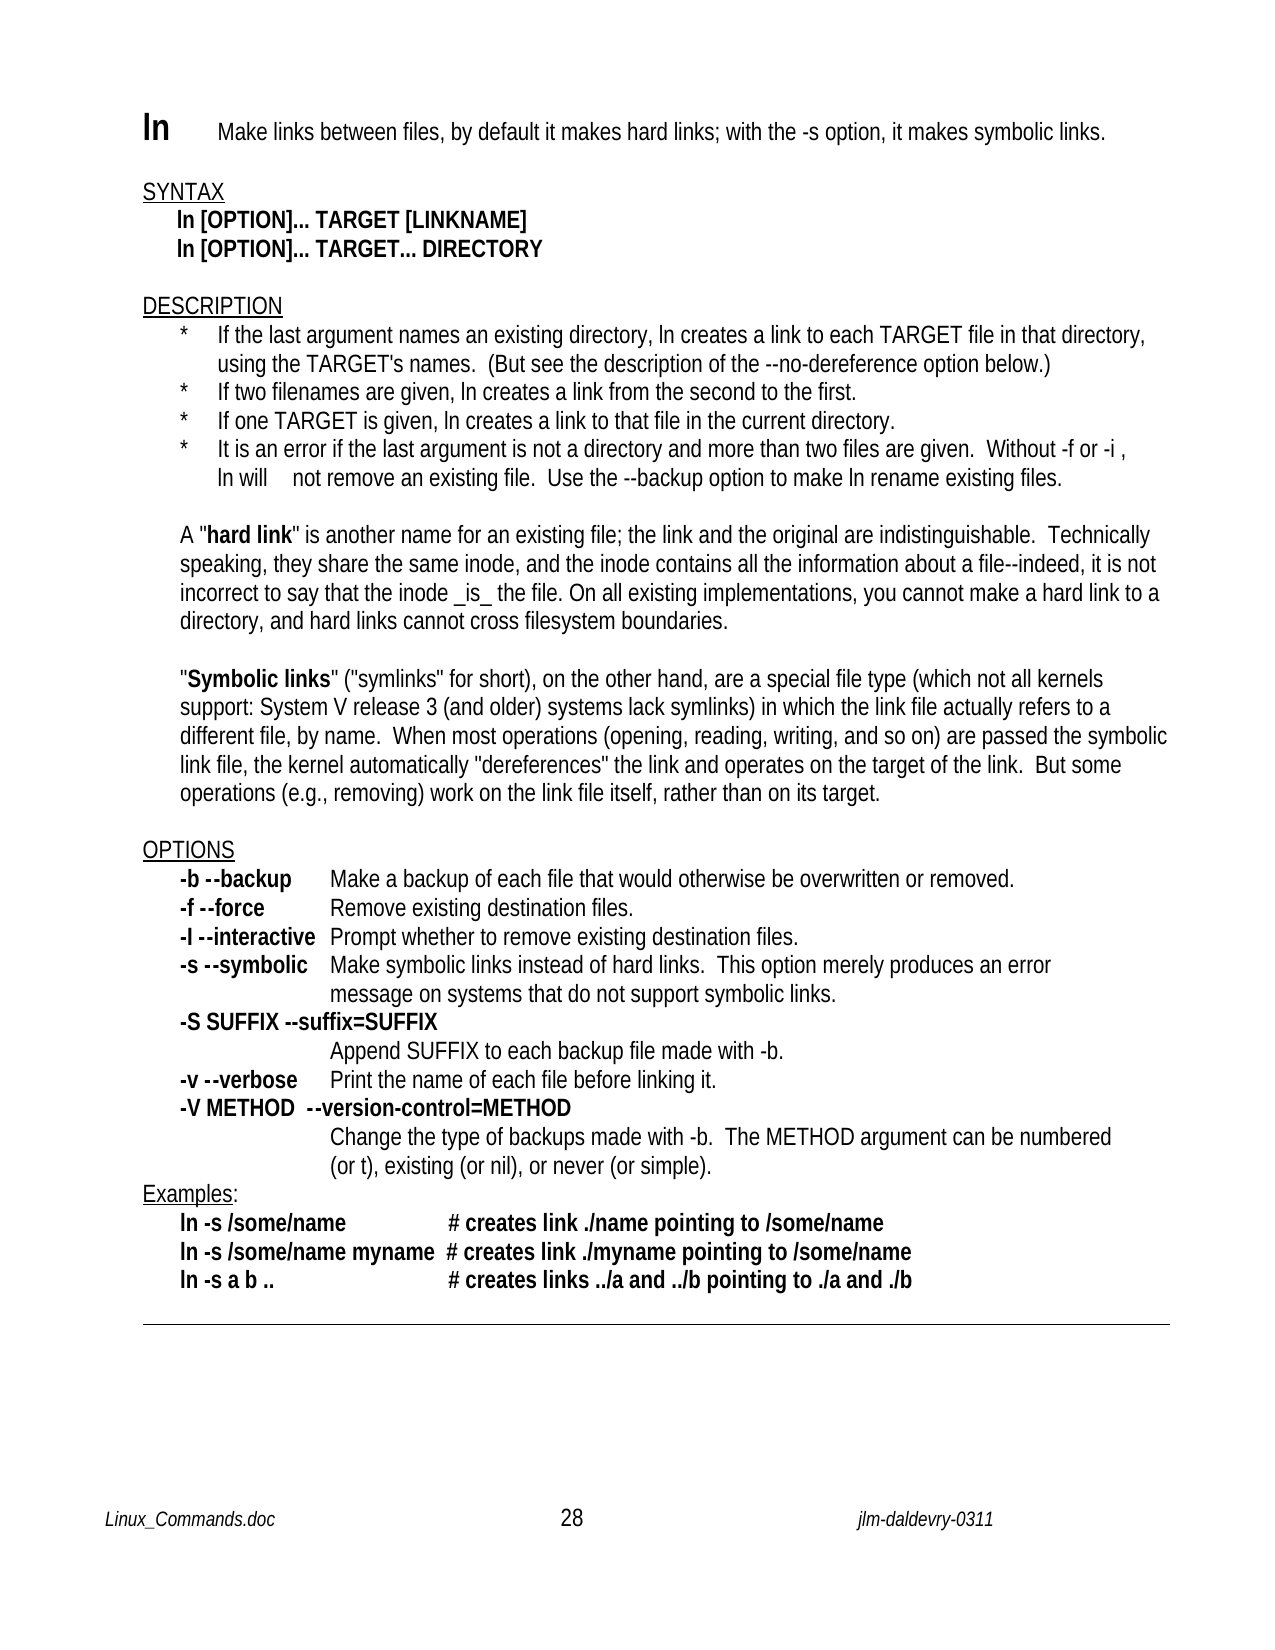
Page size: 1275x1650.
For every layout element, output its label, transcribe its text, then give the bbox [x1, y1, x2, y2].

text message on systems that do not support symbolic links. [142, 979, 1170, 1007]
text ln [OPTION]... TARGET [LINKNAME] [142, 205, 1170, 234]
text "Symbolic links" ("symlinks" for short), on the other hand, are a special file type (which not all kernels support: System V release 3 (and older) systems lack symlinks) in which the link file actually refers to a different file, by name. When most operations (opening, reading, writing, and so on) are passed the symbolic link file, the kernel automatically "dereferences" the link and operates on the target of the link. But some operations (e.g., removing) work on the link file itself, rather than on its target. [180, 664, 1170, 807]
text * If one TARGET is given, ln creates a link to that file in the current directory. [142, 406, 1170, 434]
text ln [OPTION]... TARGET... DIRECTORY [142, 234, 1170, 263]
text -v - -verbose Print the name of each file before linking it. [142, 1065, 1170, 1093]
text Examples: [142, 1179, 1170, 1208]
text ln -s /some/name myname # creates link ./myname pointing to /some/name [142, 1237, 1170, 1265]
text ln Make links between files, by default it makes hard links; with the -s option, it makes symbolic links. [142, 105, 1170, 148]
text Append SUFFIX to each backup file made with -b. [142, 1036, 1170, 1065]
text SYNTAX [142, 177, 1170, 205]
text -b - -backup Make a backup of each file that would otherwise be overwritten or removed. [142, 864, 1170, 893]
text ln -s /some/name # creates link ./name pointing to /some/name [142, 1208, 1170, 1237]
text * It is an error if the last argument is not a directory and more than two files are given. Without -f or -i , ln will not remove an existing file. Use the --backup option to make ln rename existing files. [142, 434, 1170, 492]
text A "hard link" is another name for an existing file; the link and the original are indistinguishable. Technically speaking, they share the same inode, and the inode contains all the information about a file--indeed, it is not incorrect to say that the inode _is_ the file. On all existing implementations, you cannot make a hard link to a directory, and hard links cannot cross filesystem boundaries. [180, 520, 1170, 635]
text -V METHOD - -version-control=METHOD [142, 1093, 1170, 1122]
text OPTIONS [142, 836, 1170, 864]
text -f - -force Remove existing destination files. [142, 893, 1170, 921]
text * If two filenames are given, ln creates a link from the second to the first. [142, 377, 1170, 406]
text * If the last argument names an existing directory, ln creates a link to each TARGET file in that directory, using the TARGET's names. (But see the description of the --no-dereference option below.) [142, 320, 1170, 377]
text -S SUFFIX --suffix=SUFFIX [142, 1007, 1170, 1036]
text DESCRIPTION [142, 291, 1170, 320]
text Change the type of backups made with -b. The METHOD argument can be numbered (or t), existing (or nil), or never (or simple). [142, 1122, 1170, 1179]
text -I - -interactive Prompt whether to remove existing destination files. [142, 921, 1170, 950]
text ln -s a b .. # creates links ../a and ../b pointing to ./a and ./b [142, 1265, 1170, 1294]
text -s - -symbolic Make symbolic links instead of hard links. This option merely produces an error [142, 950, 1170, 979]
